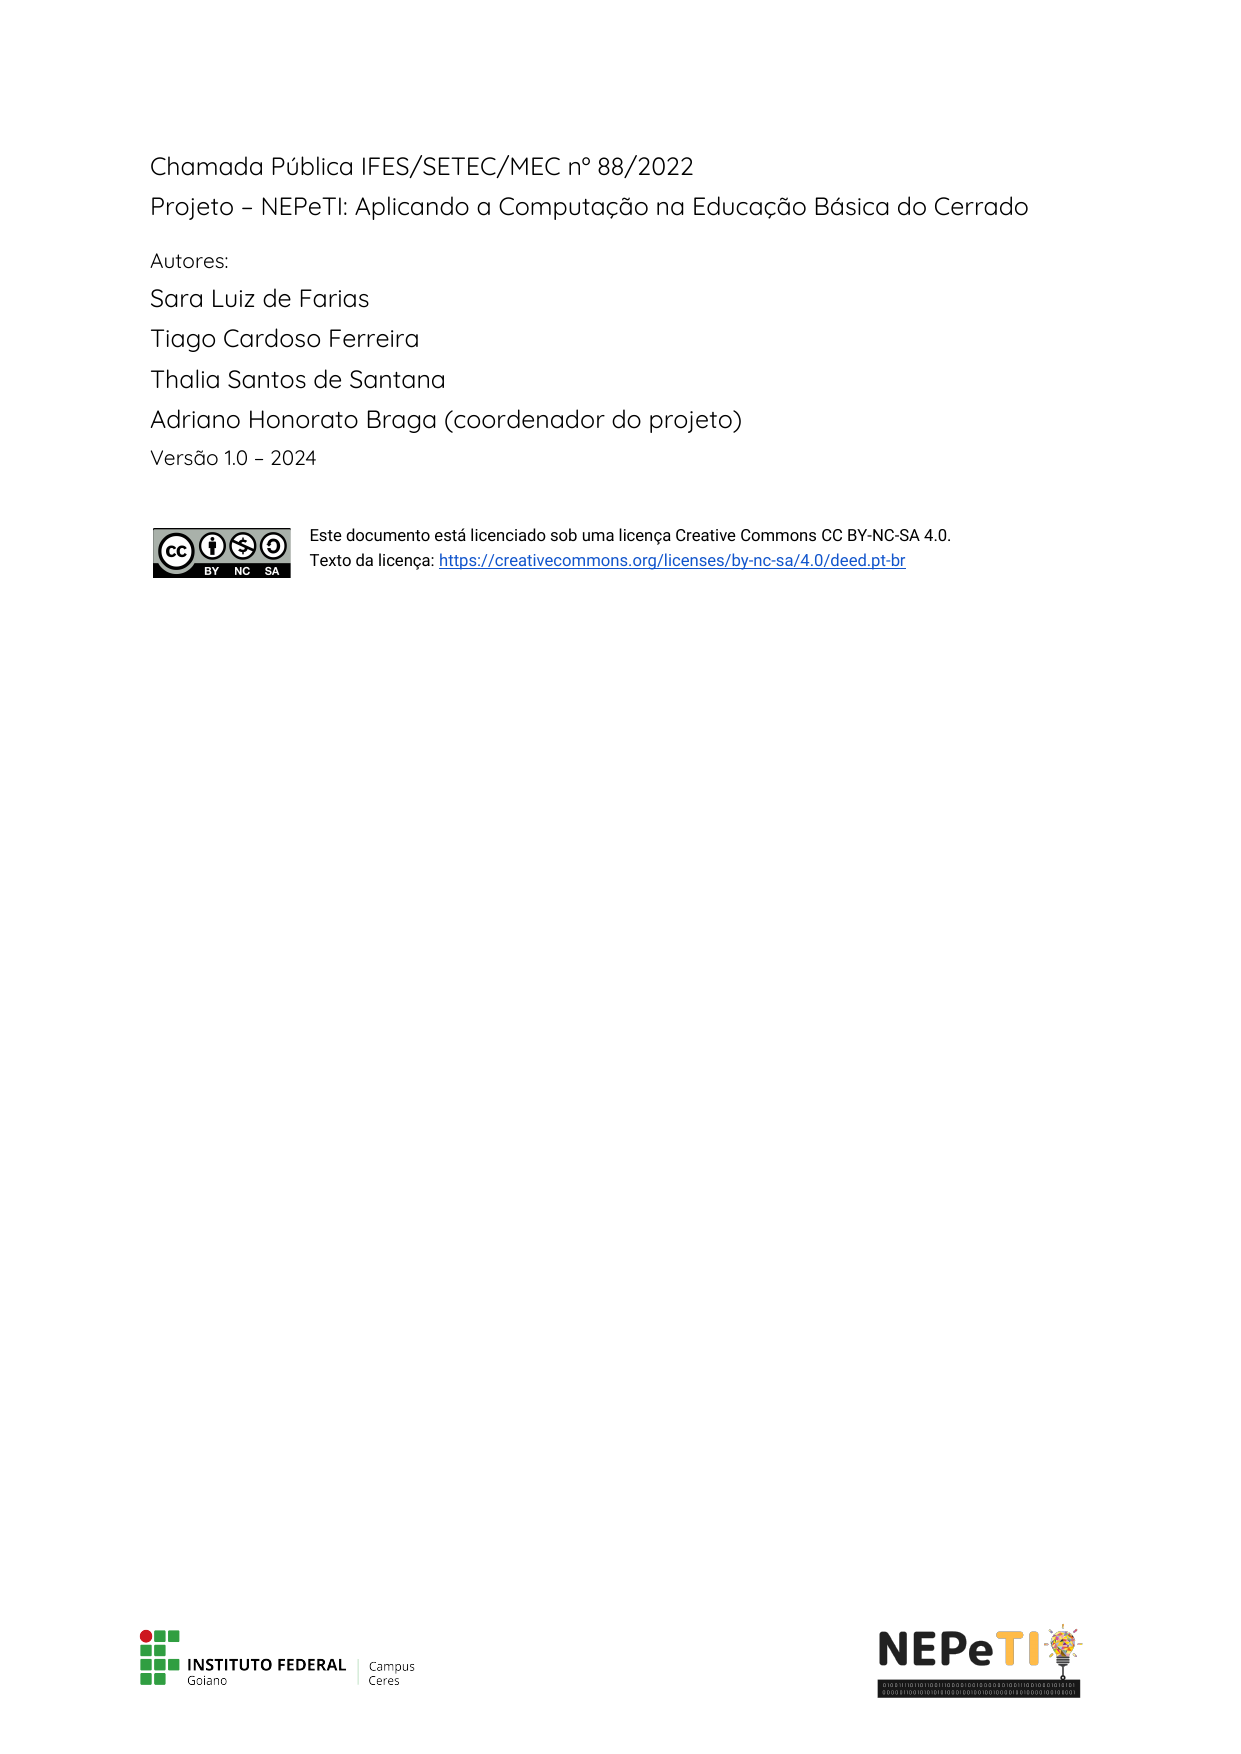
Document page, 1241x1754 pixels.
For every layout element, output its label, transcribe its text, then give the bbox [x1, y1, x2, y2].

picture [868, 1620, 1091, 1701]
text Autores: [150, 248, 1090, 274]
text Texto da licença: https://creativecommons.org/licenses/by-nc-sa/4.0/deed.pt-br [291, 551, 1090, 571]
picture [153, 528, 291, 578]
text Sara Luiz de Farias [150, 282, 1090, 313]
text Thalia Santos de Santana [150, 363, 1090, 394]
picture [136, 1623, 418, 1697]
text Projeto – NEPeTI: Aplicando a Computação na Educação Básica do Cerrado [150, 191, 1090, 222]
text Este documento está licenciado sob uma licença Creative Commons CC BY-NC-SA 4.0. [150, 526, 1090, 545]
text Chamada Pública IFES/SETEC/MEC nº 88/2022 [150, 150, 1090, 181]
text Versão 1.0 – 2024 [150, 444, 1090, 471]
text Adriano Honorato Braga (coordenador do projeto) [150, 404, 1090, 435]
text Tiago Cardoso Ferreira [150, 323, 1090, 354]
